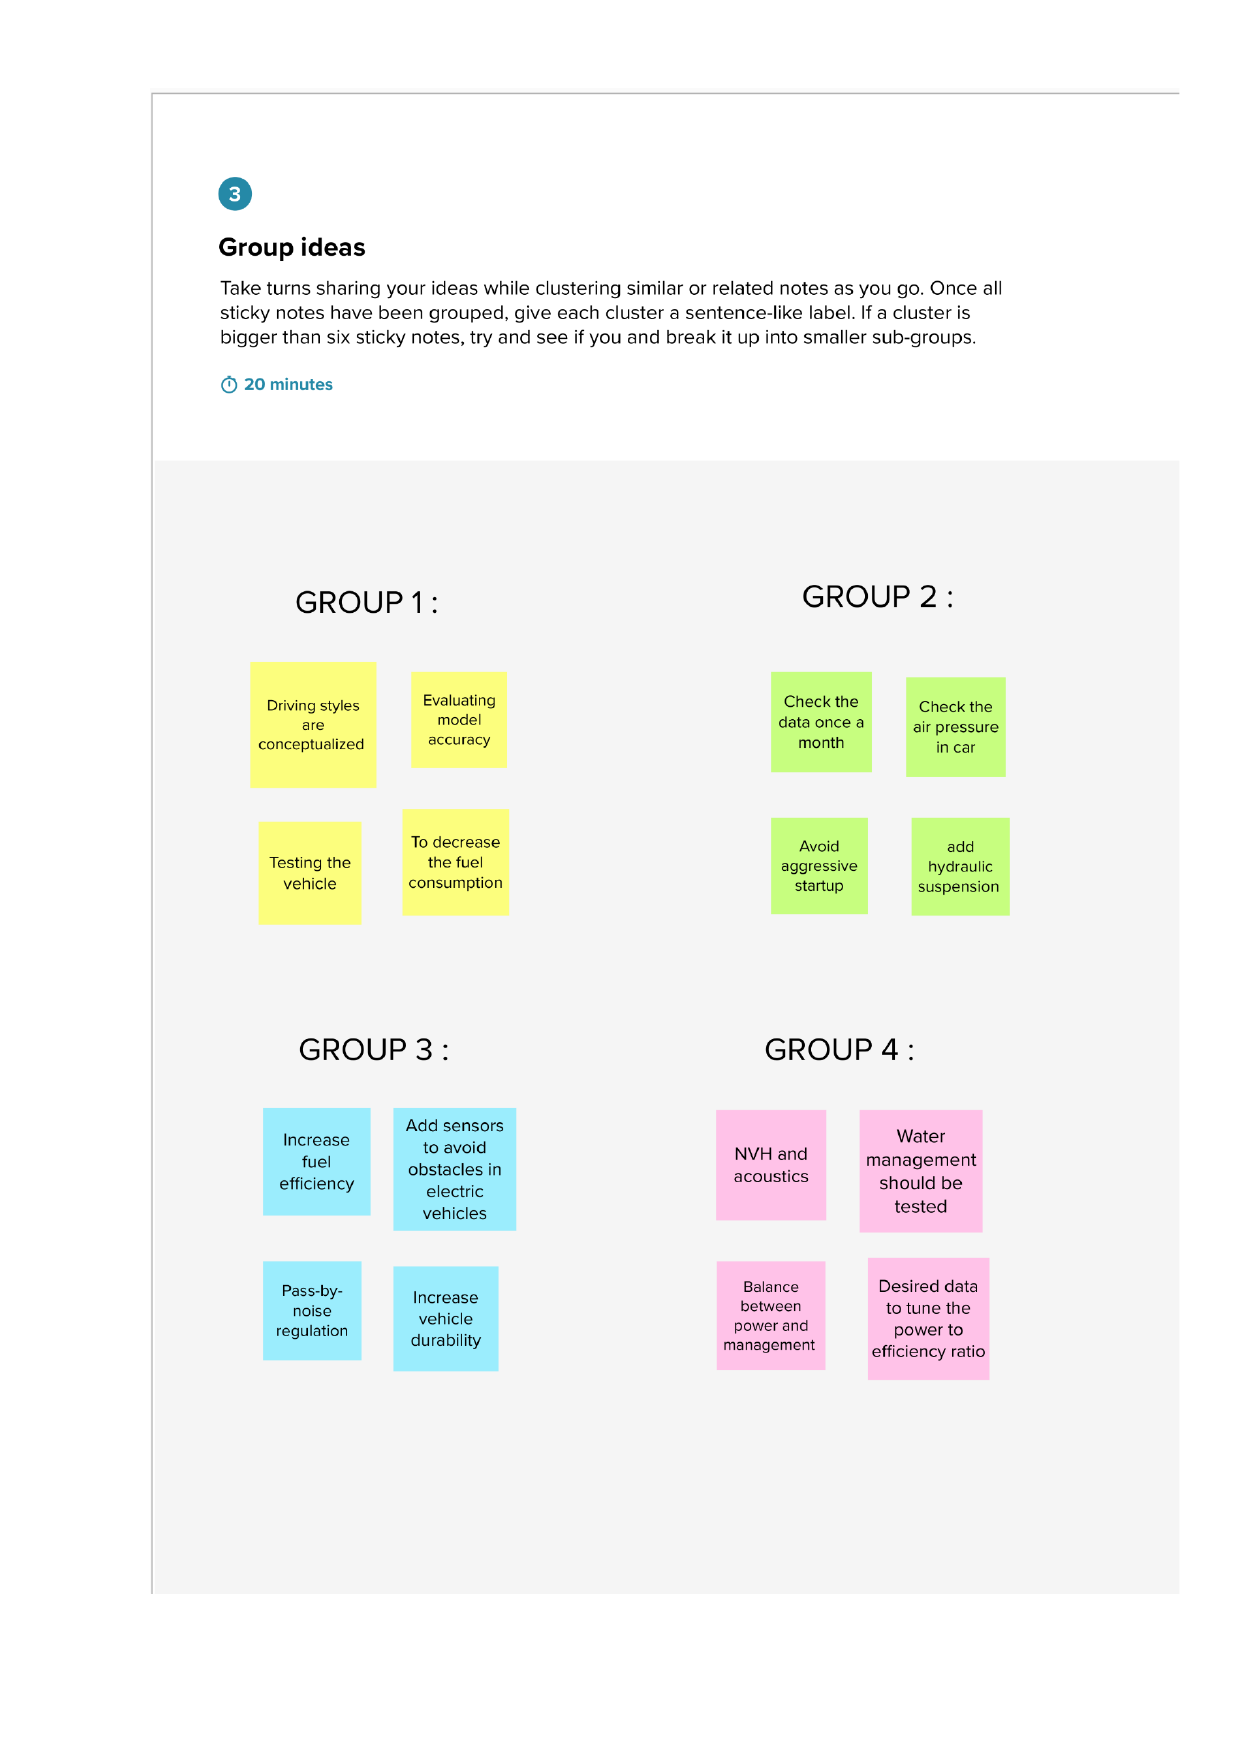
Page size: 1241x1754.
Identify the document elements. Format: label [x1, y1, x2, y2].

picture [150, 88, 1180, 1594]
